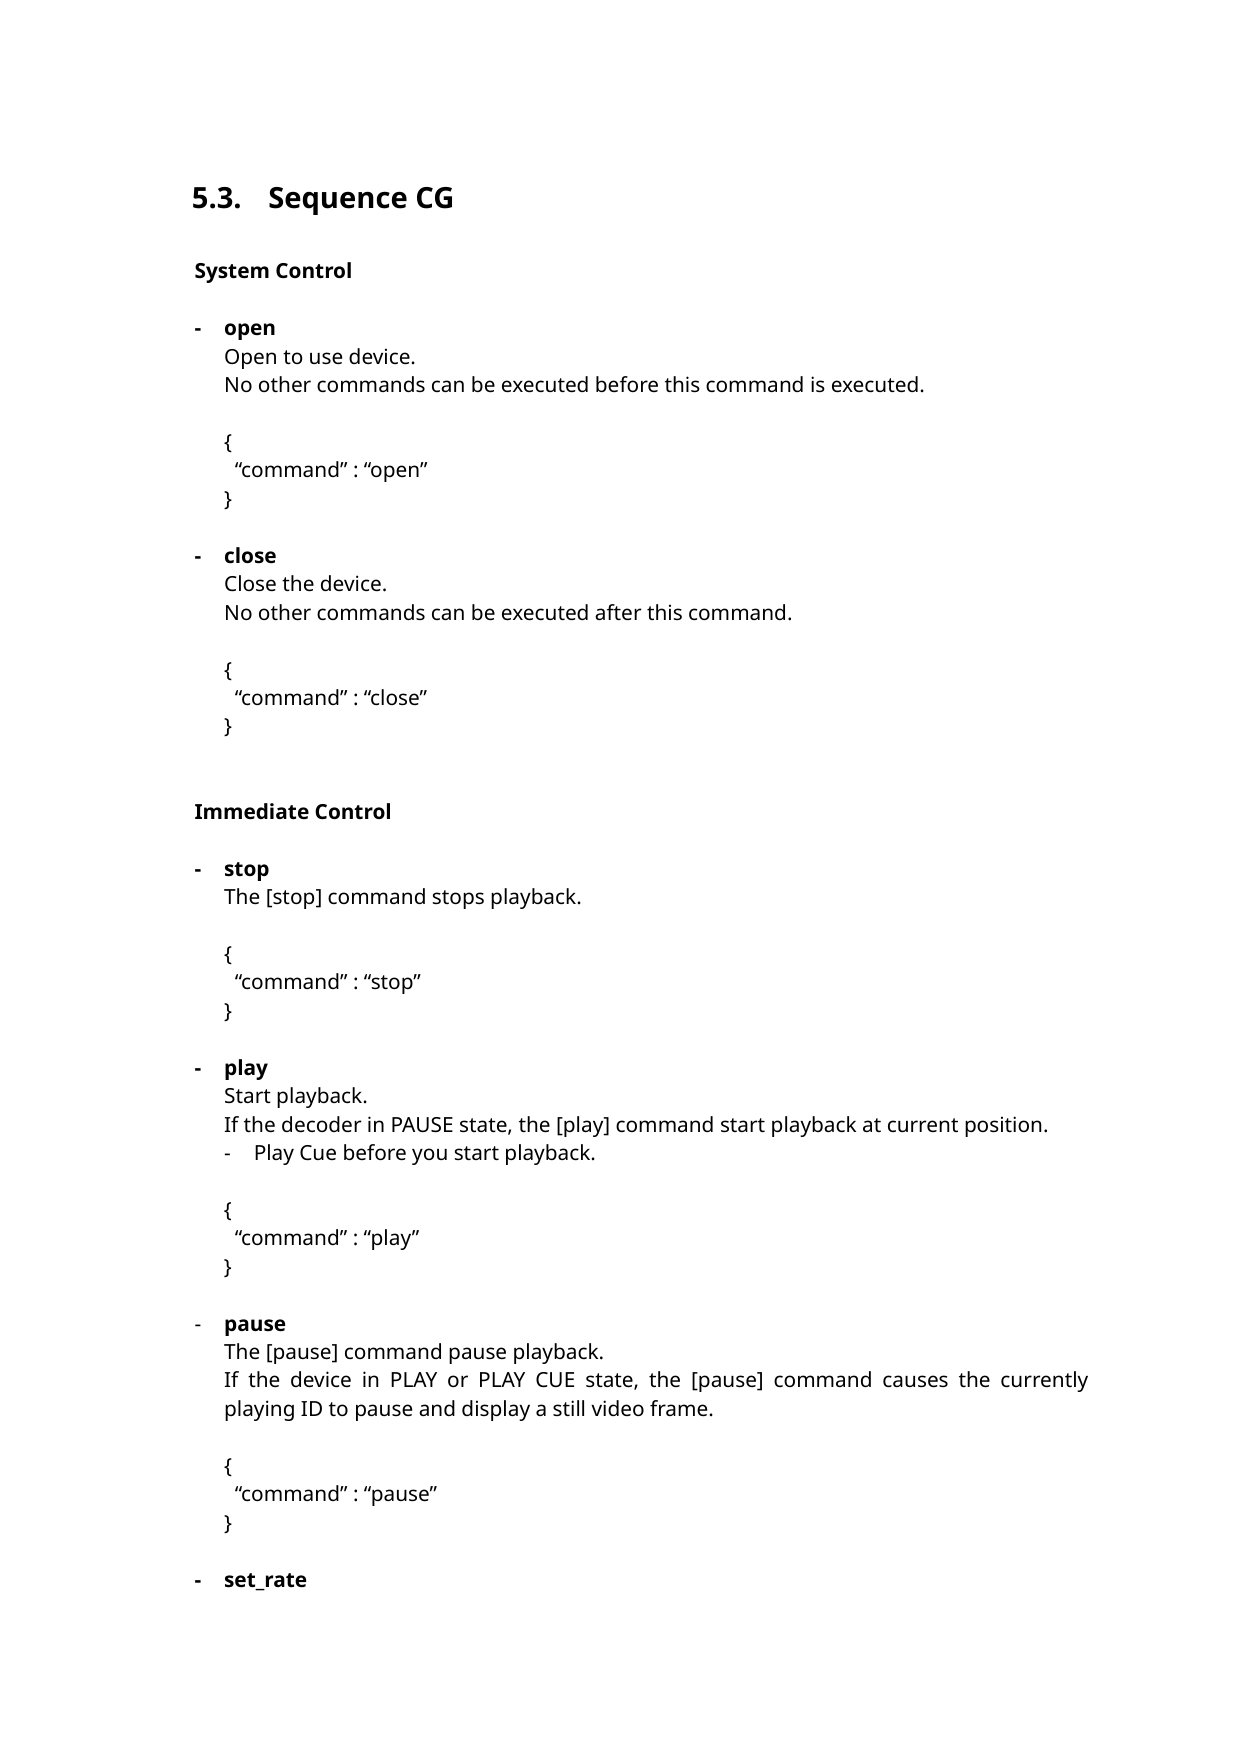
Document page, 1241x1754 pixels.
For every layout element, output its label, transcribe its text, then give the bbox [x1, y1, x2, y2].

list Sequence CG [192, 177, 1090, 217]
list System Control [194, 257, 1090, 285]
text { “command” : “play” } [224, 1167, 1090, 1280]
list Immediate Control [194, 797, 1090, 825]
list close Close the device. No other commands can be executed after this command. { “command” : “close” } [194, 541, 1090, 740]
list Play Cue before you start playback. [224, 1138, 1090, 1167]
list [194, 1565, 1090, 1593]
list open Open to use device. No other commands can be executed before this command is executed. { “command” : “open” } [194, 313, 1090, 512]
list stop The [stop] command stops playback. { “command” : “stop” } [194, 854, 1090, 1024]
list play Start playback. If the decoder in PAUSE state, the [play] command start playback at current position. [194, 1053, 1090, 1138]
list pause The [pause] command pause playback. If the device in PLAY or PLAY CUE state, the [pause] command causes the currently playing ID to pause and display a still video frame. { “command” : “pause” } [194, 1309, 1090, 1536]
